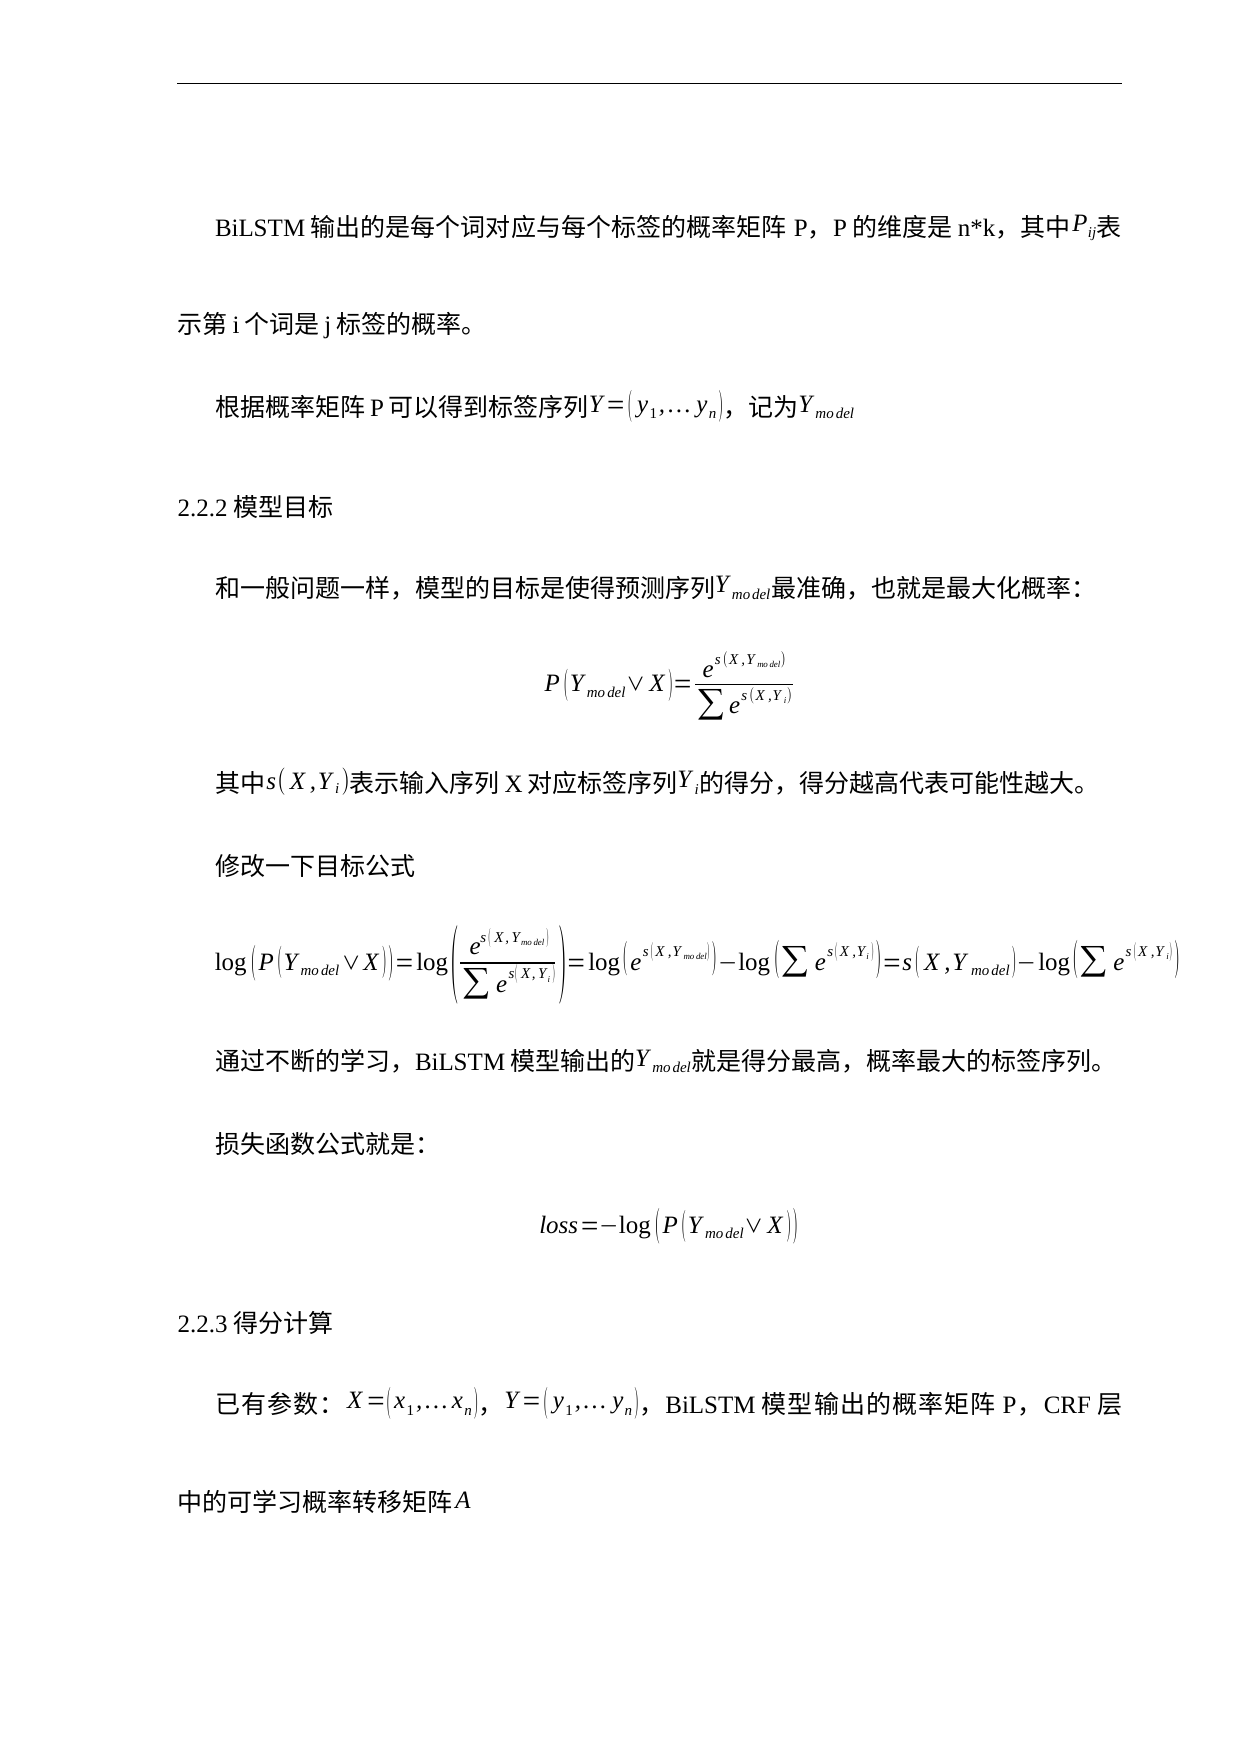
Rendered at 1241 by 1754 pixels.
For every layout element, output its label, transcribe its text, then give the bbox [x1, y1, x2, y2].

text BiLSTM输出的是每个词对应与每个标签的概率矩阵P，P的维度是n*k，其中表示第i个词是j标签的概率。 [177, 193, 1122, 355]
text 修改一下目标公式 [177, 832, 1122, 897]
text 损失函数公式就是： [177, 1110, 1122, 1175]
text 通过不断的学习，BiLSTM模型输出的就是得分最高，概率最大的标签序列。 [177, 1027, 1122, 1092]
subtitle 得分计算 [177, 1289, 1122, 1354]
text 和一般问题一样，模型的目标是使得预测序列最准确，也就是最大化概率： [177, 554, 1122, 619]
text 已有参数：，，BiLSTM模型输出的概率矩阵P，CRF层中的可学习概率转移矩阵 [177, 1370, 1122, 1533]
text 其中表示输入序列X对应标签序列的得分，得分越高代表可能性越大。 [177, 749, 1122, 814]
text 根据概率矩阵P可以得到标签序列，记为 [177, 373, 1122, 438]
subtitle 模型目标 [177, 473, 1122, 538]
